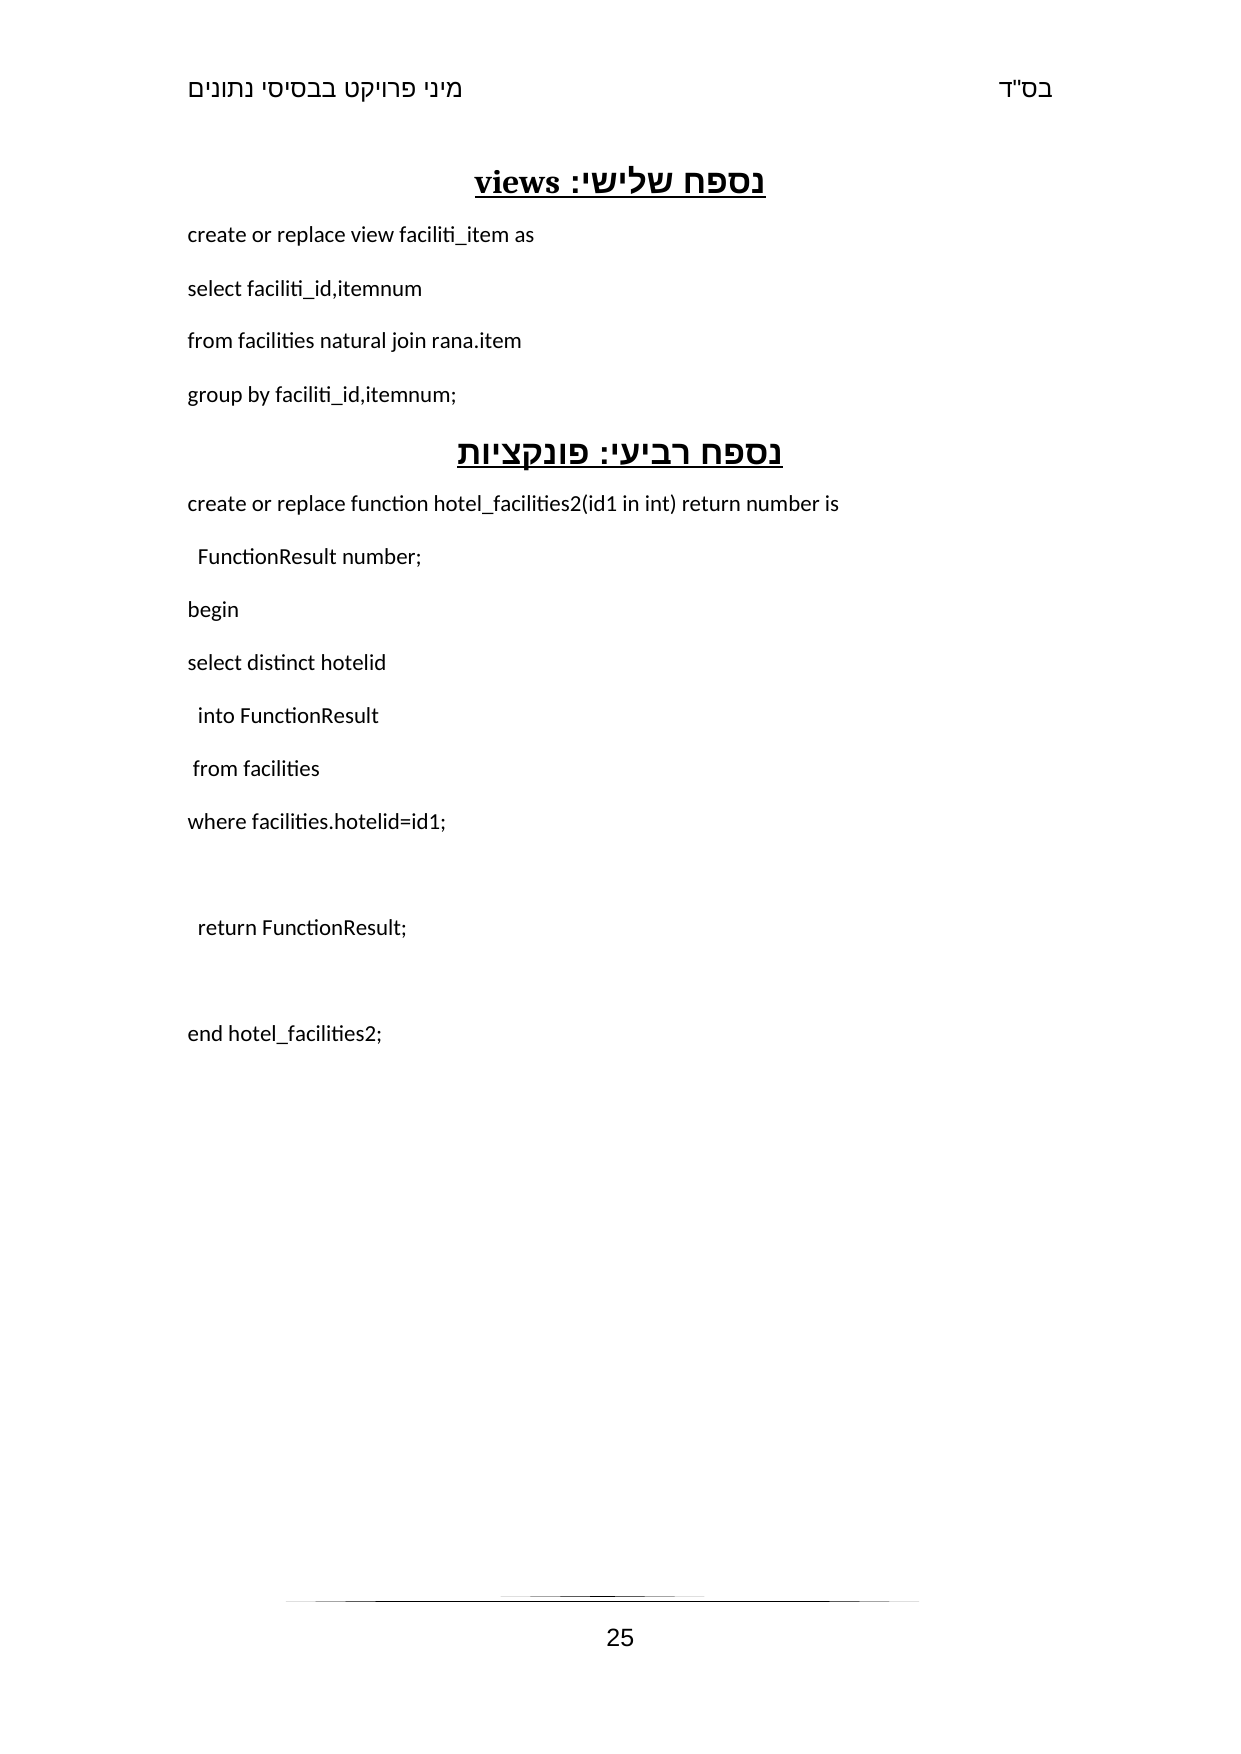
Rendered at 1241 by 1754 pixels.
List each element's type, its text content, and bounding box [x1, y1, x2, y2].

text group by faciliti_id,itemnum; [187, 380, 1053, 408]
text end hotel_facilities2; [187, 1019, 1053, 1048]
subtitle נספח שלישי: views [187, 162, 1053, 202]
text select distinct hotelid [187, 648, 1053, 676]
text create or replace view faciliti_item as [187, 221, 1053, 249]
text FunctionResult number; [187, 542, 1053, 570]
text into FunctionResult [187, 701, 1053, 729]
text create or replace function hotel_facilities2(id1 in int) return number is [187, 489, 1053, 517]
text begin [187, 595, 1053, 623]
text return FunctionResult; [187, 913, 1053, 942]
subtitle נספח רביעי: פונקציות [187, 433, 1053, 471]
text select faciliti_id,itemnum [187, 274, 1053, 302]
text from facilities natural join rana.item [187, 327, 1053, 355]
text from facilities [187, 754, 1053, 782]
text where facilities.hotelid=id1; [187, 807, 1053, 836]
